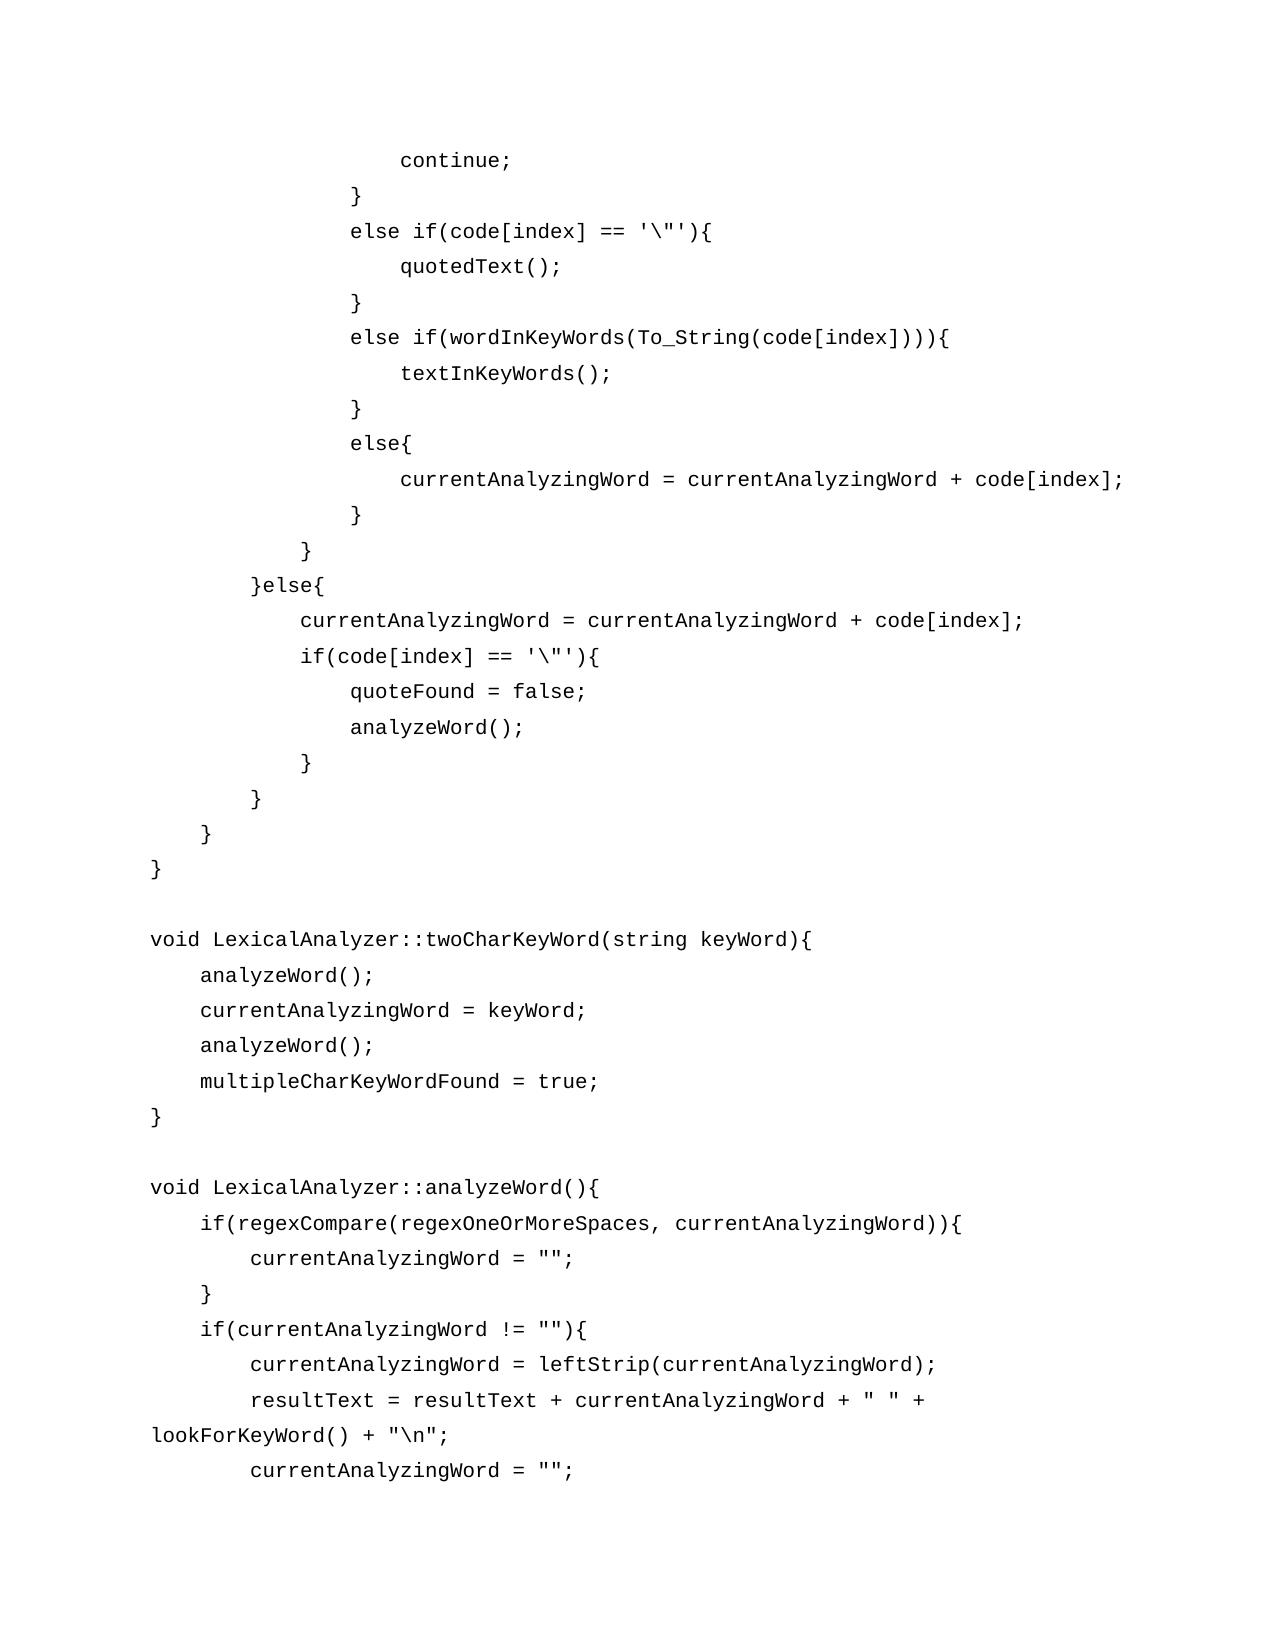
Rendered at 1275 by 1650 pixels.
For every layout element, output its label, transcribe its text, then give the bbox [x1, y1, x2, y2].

text currentAnalyzingWord = ""; [150, 1460, 1125, 1484]
text analyzeWord(); [150, 1035, 1125, 1059]
text continue; [150, 150, 1125, 174]
text } [150, 1283, 1125, 1307]
text textInKeyWords(); [150, 362, 1125, 386]
text quoteFound = false; [150, 681, 1125, 705]
text void LexicalAnalyzer::analyzeWord(){ [150, 1177, 1125, 1201]
text } [150, 539, 1125, 563]
text } [150, 504, 1125, 528]
text analyzeWord(); [150, 717, 1125, 740]
text resultText = resultText + currentAnalyzingWord + " " + lookForKeyWord() + "\n"; [150, 1389, 1125, 1449]
text analyzeWord(); [150, 964, 1125, 988]
text } [150, 185, 1125, 209]
text } [150, 823, 1125, 847]
text } [150, 752, 1125, 776]
text } [150, 787, 1125, 811]
text currentAnalyzingWord = keyWord; [150, 1000, 1125, 1024]
text else if(code[index] == '\"'){ [150, 221, 1125, 244]
text if(currentAnalyzingWord != ""){ [150, 1319, 1125, 1342]
text if(code[index] == '\"'){ [150, 646, 1125, 669]
text else if(wordInKeyWords(To_String(code[index]))){ [150, 327, 1125, 351]
text currentAnalyzingWord = currentAnalyzingWord + code[index]; [150, 469, 1125, 492]
text currentAnalyzingWord = leftStrip(currentAnalyzingWord); [150, 1354, 1125, 1378]
text } [150, 858, 1125, 882]
text currentAnalyzingWord = ""; [150, 1248, 1125, 1272]
text quotedText(); [150, 256, 1125, 280]
text } [150, 398, 1125, 422]
text }else{ [150, 575, 1125, 599]
text currentAnalyzingWord = currentAnalyzingWord + code[index]; [150, 610, 1125, 634]
text } [150, 292, 1125, 315]
text multipleCharKeyWordFound = true; [150, 1071, 1125, 1094]
text } [150, 1106, 1125, 1130]
text void LexicalAnalyzer::twoCharKeyWord(string keyWord){ [150, 929, 1125, 953]
text if(regexCompare(regexOneOrMoreSpaces, currentAnalyzingWord)){ [150, 1212, 1125, 1236]
text else{ [150, 433, 1125, 457]
